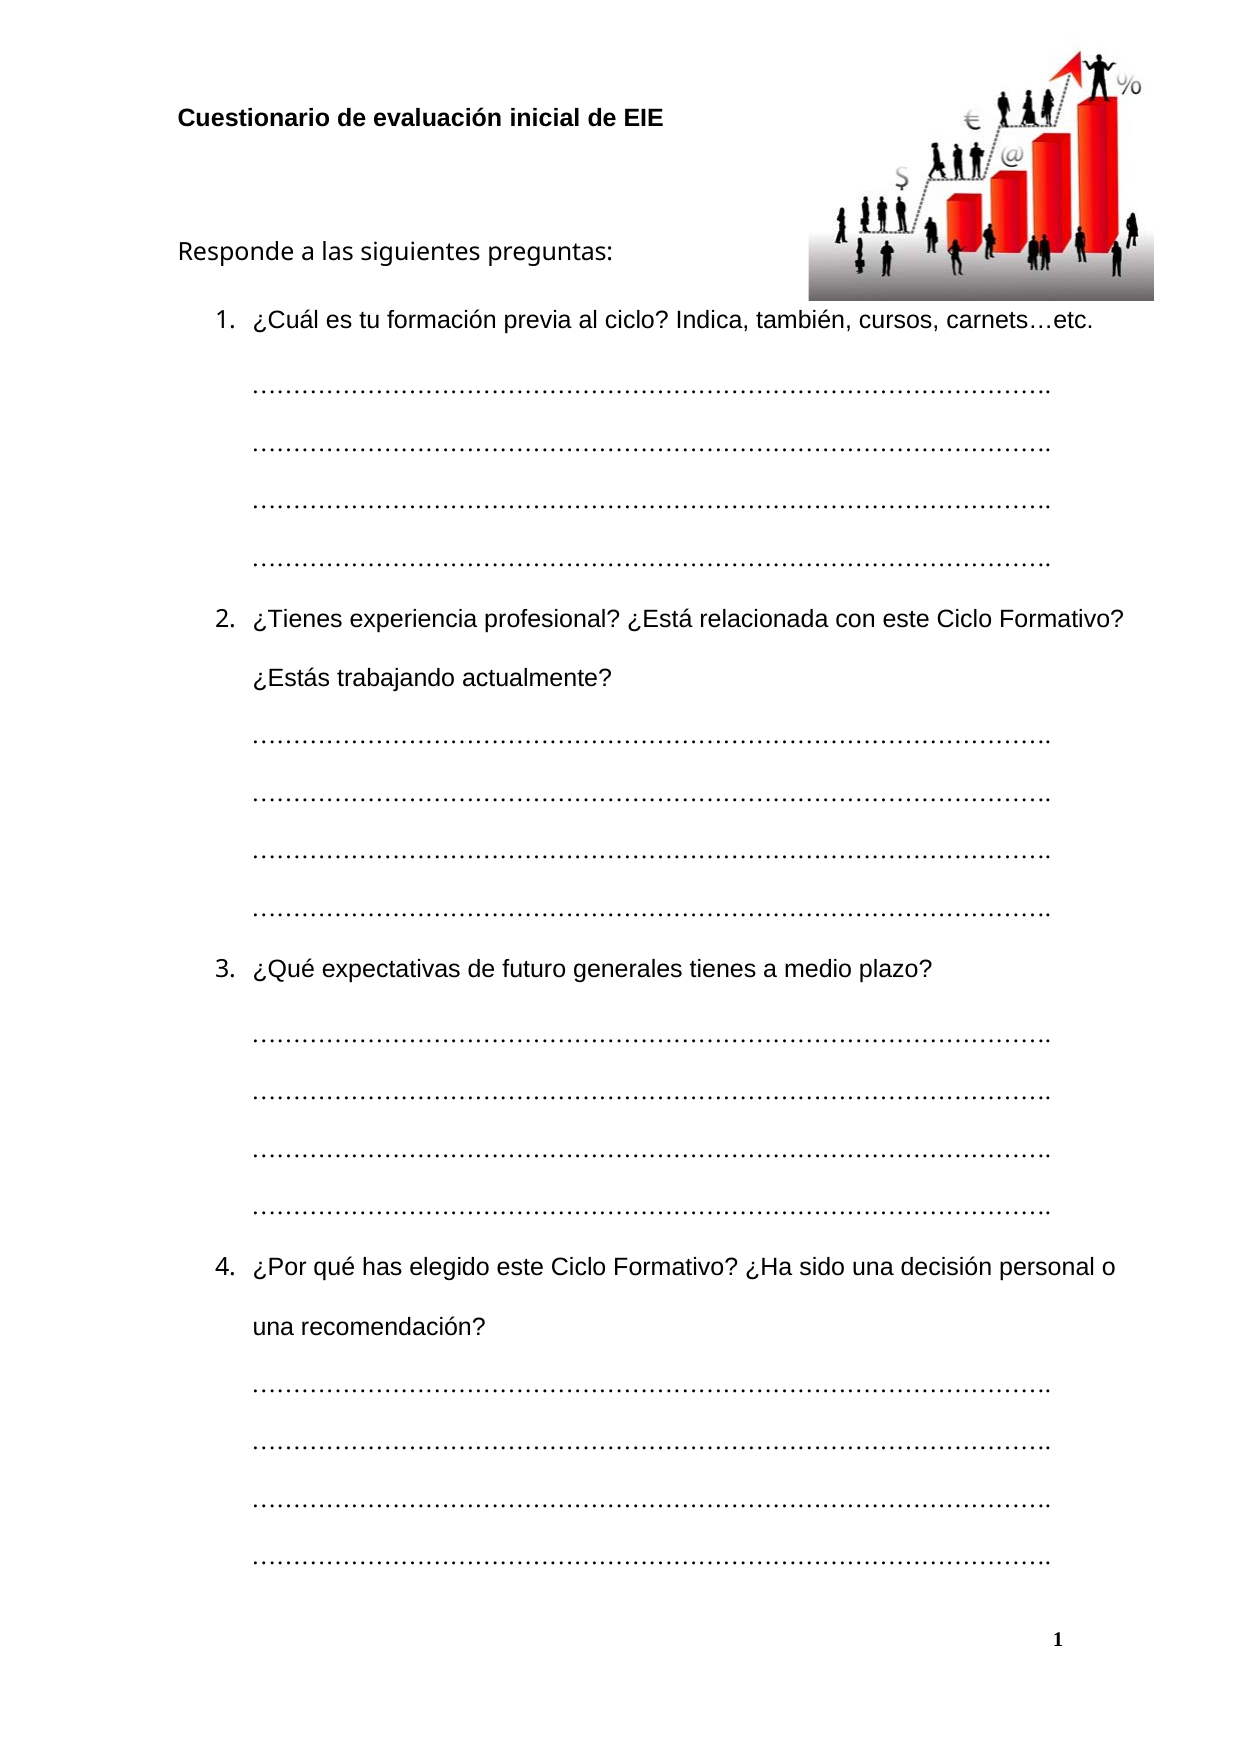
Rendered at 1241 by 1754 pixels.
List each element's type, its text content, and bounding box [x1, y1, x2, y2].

text ……………………………………………………………………………………. [251, 1191, 1165, 1220]
list ¿Cuál es tu formación previa al ciclo? Indica, también, cursos, carnets…etc. [215, 302, 1165, 336]
text ……………………………………………………………………………………. [251, 1426, 1165, 1455]
text ……………………………………………………………………………………. [251, 1076, 1165, 1105]
text ……………………………………………………………………………………. [251, 485, 1165, 514]
text ……………………………………………………………………………………. [251, 836, 1165, 864]
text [251, 1541, 1165, 1570]
text ……………………………………………………………………………………. [251, 1484, 1165, 1513]
list ¿Por qué has elegido este Ciclo Formativo? ¿Ha sido una decisión personal o una recomendación? [215, 1249, 1165, 1340]
text ……………………………………………………………………………………. [251, 1134, 1165, 1162]
text ……………………………………………………………………………………. [251, 1369, 1165, 1398]
picture [808, 39, 1154, 103]
text ……………………………………………………………………………………. [251, 778, 1165, 807]
title Cuestionario de evaluación inicial de EIE [177, 103, 1165, 132]
list ¿Tienes experiencia profesional? ¿Está relacionada con este Ciclo Formativo? ¿Estás trabajando actualmente? [215, 600, 1165, 692]
text ……………………………………………………………………………………. [251, 893, 1165, 922]
text Responde a las siguientes preguntas: [177, 234, 1165, 268]
picture [808, 132, 1154, 234]
text ……………………………………………………………………………………. [251, 543, 1165, 571]
list ¿Qué expectativas de futuro generales tienes a medio plazo? [215, 951, 1165, 984]
picture [808, 268, 1154, 301]
text ……………………………………………………………………………………. [251, 721, 1165, 749]
text ……………………………………………………………………………………. [251, 428, 1165, 456]
text ……………………………………………………………………………………. [251, 1019, 1165, 1047]
text ……………………………………………………………………………………. [251, 370, 1165, 399]
